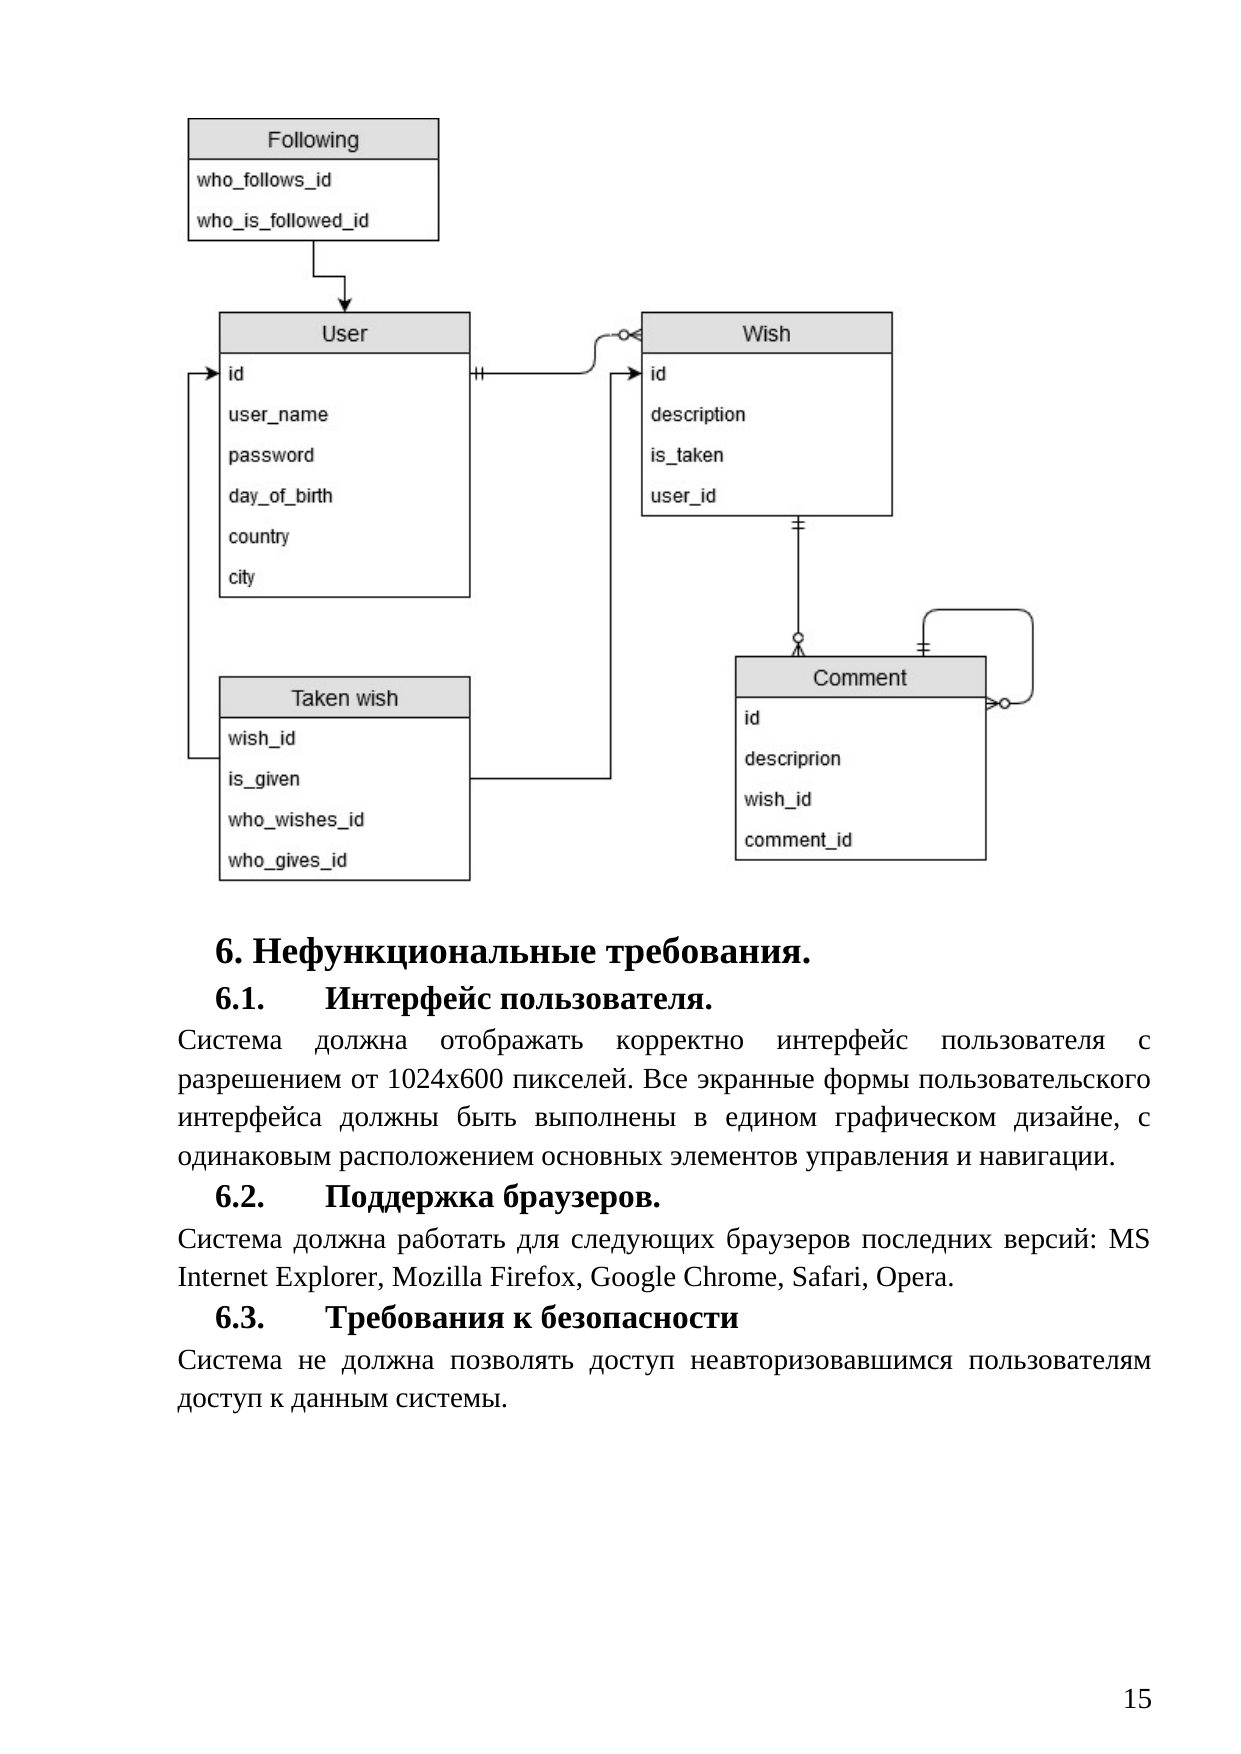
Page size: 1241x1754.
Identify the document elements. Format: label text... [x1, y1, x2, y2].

text Система должна работать для следующих браузеров последних версий: MS Internet Explorer, Mozilla Firefox, Google Chrome, Safari, Opera. [177, 1221, 1152, 1293]
text Требования к безопасности [215, 1298, 1152, 1336]
text Система не должна позволять доступ неавторизовавшимся пользователям доступ к данным системы. [177, 1342, 1152, 1414]
text Нефункциональные требования. [215, 929, 1152, 972]
text Система должна отображать корректно интерфейс пользователя с разрешением от 1024x600 пикселей. Все экранные формы пользовательского интерфейса должны быть выполнены в едином графическом дизайне, с одинаковым расположением основных элементов управления и навигации. [177, 1022, 1152, 1172]
picture [177, 118, 1048, 886]
text Поддержка браузеров. [215, 1177, 1152, 1215]
text Интерфейс пользователя. [215, 978, 1152, 1017]
